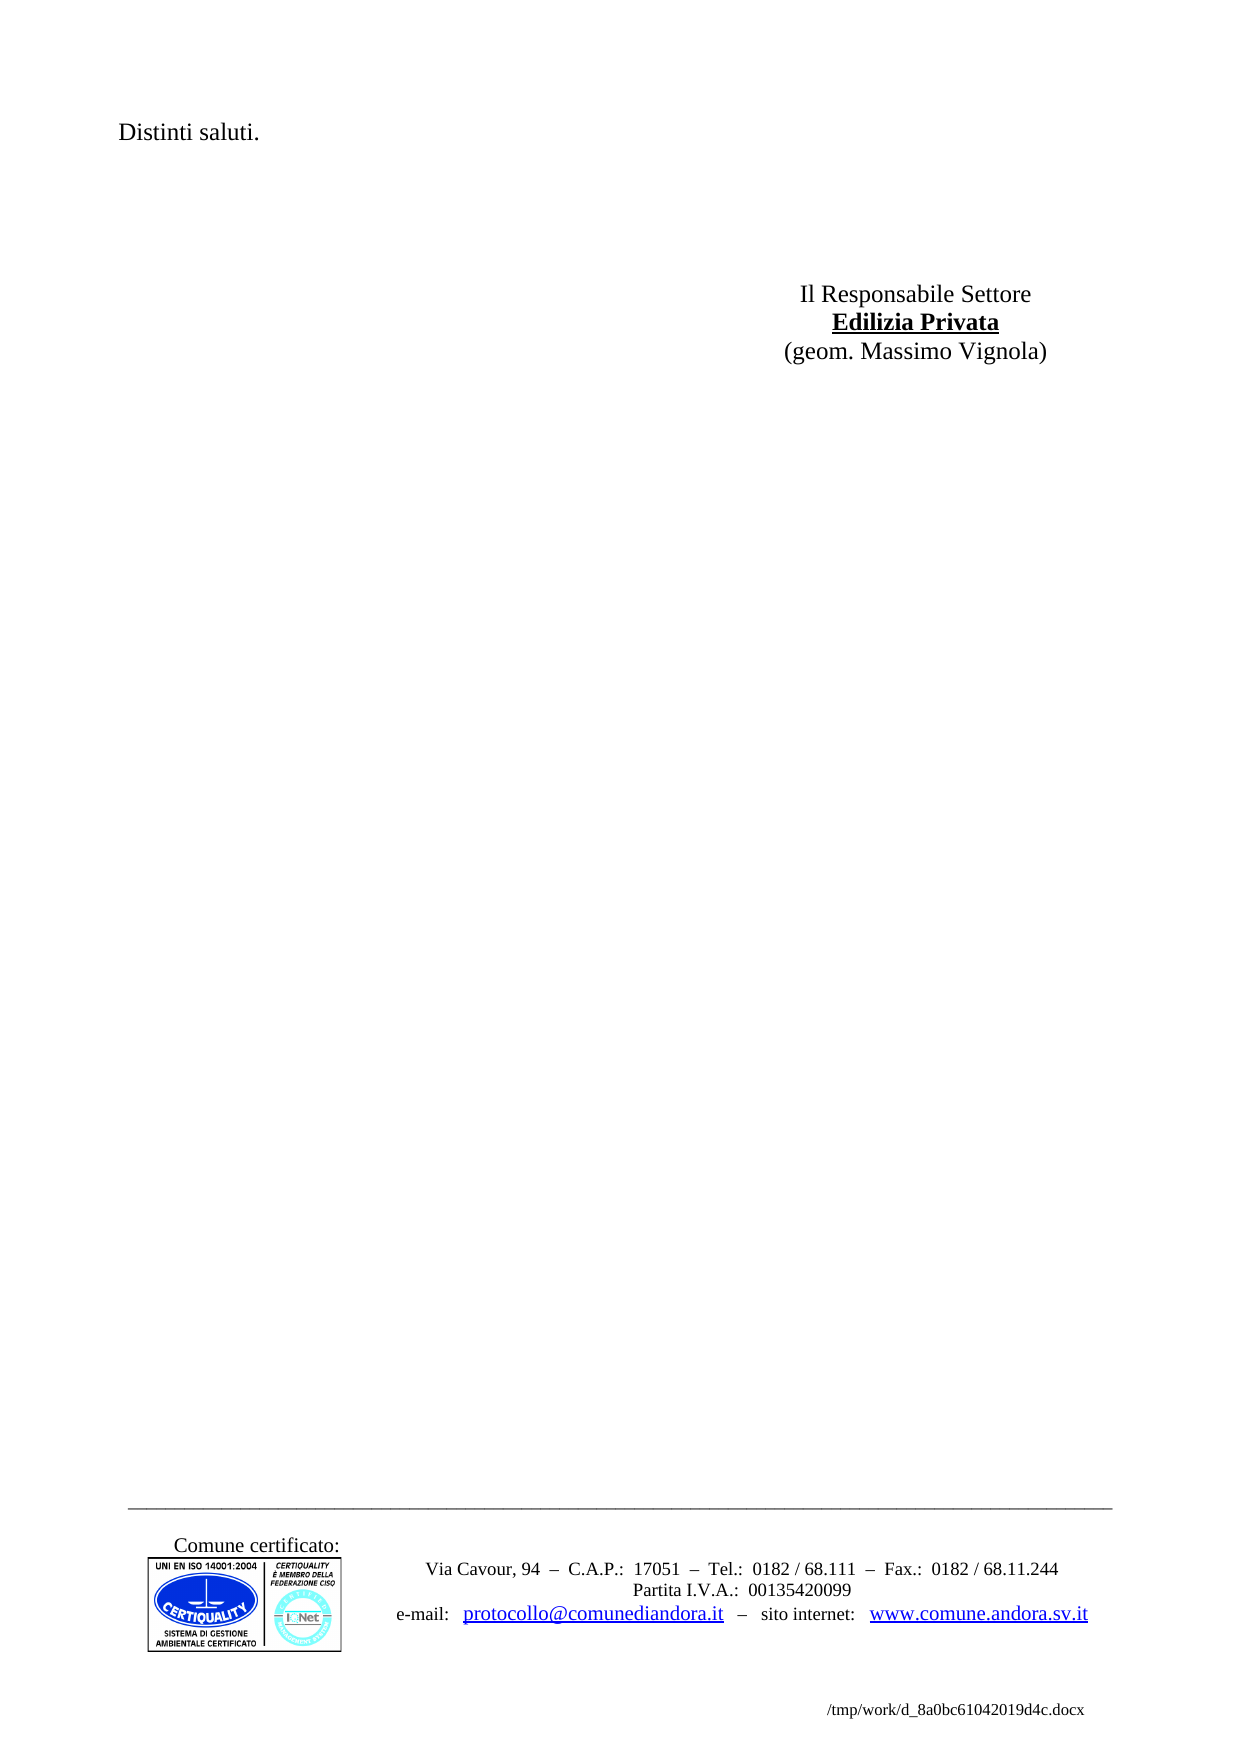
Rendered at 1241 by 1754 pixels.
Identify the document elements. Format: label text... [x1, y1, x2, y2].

text Distinti saluti. [118, 117, 1122, 146]
subtitle Il Responsabile Settore [709, 279, 1122, 307]
text Edilizia Privata [709, 307, 1122, 336]
text (geom. Massimo Vignola) [709, 336, 1122, 365]
picture [147, 1557, 342, 1652]
